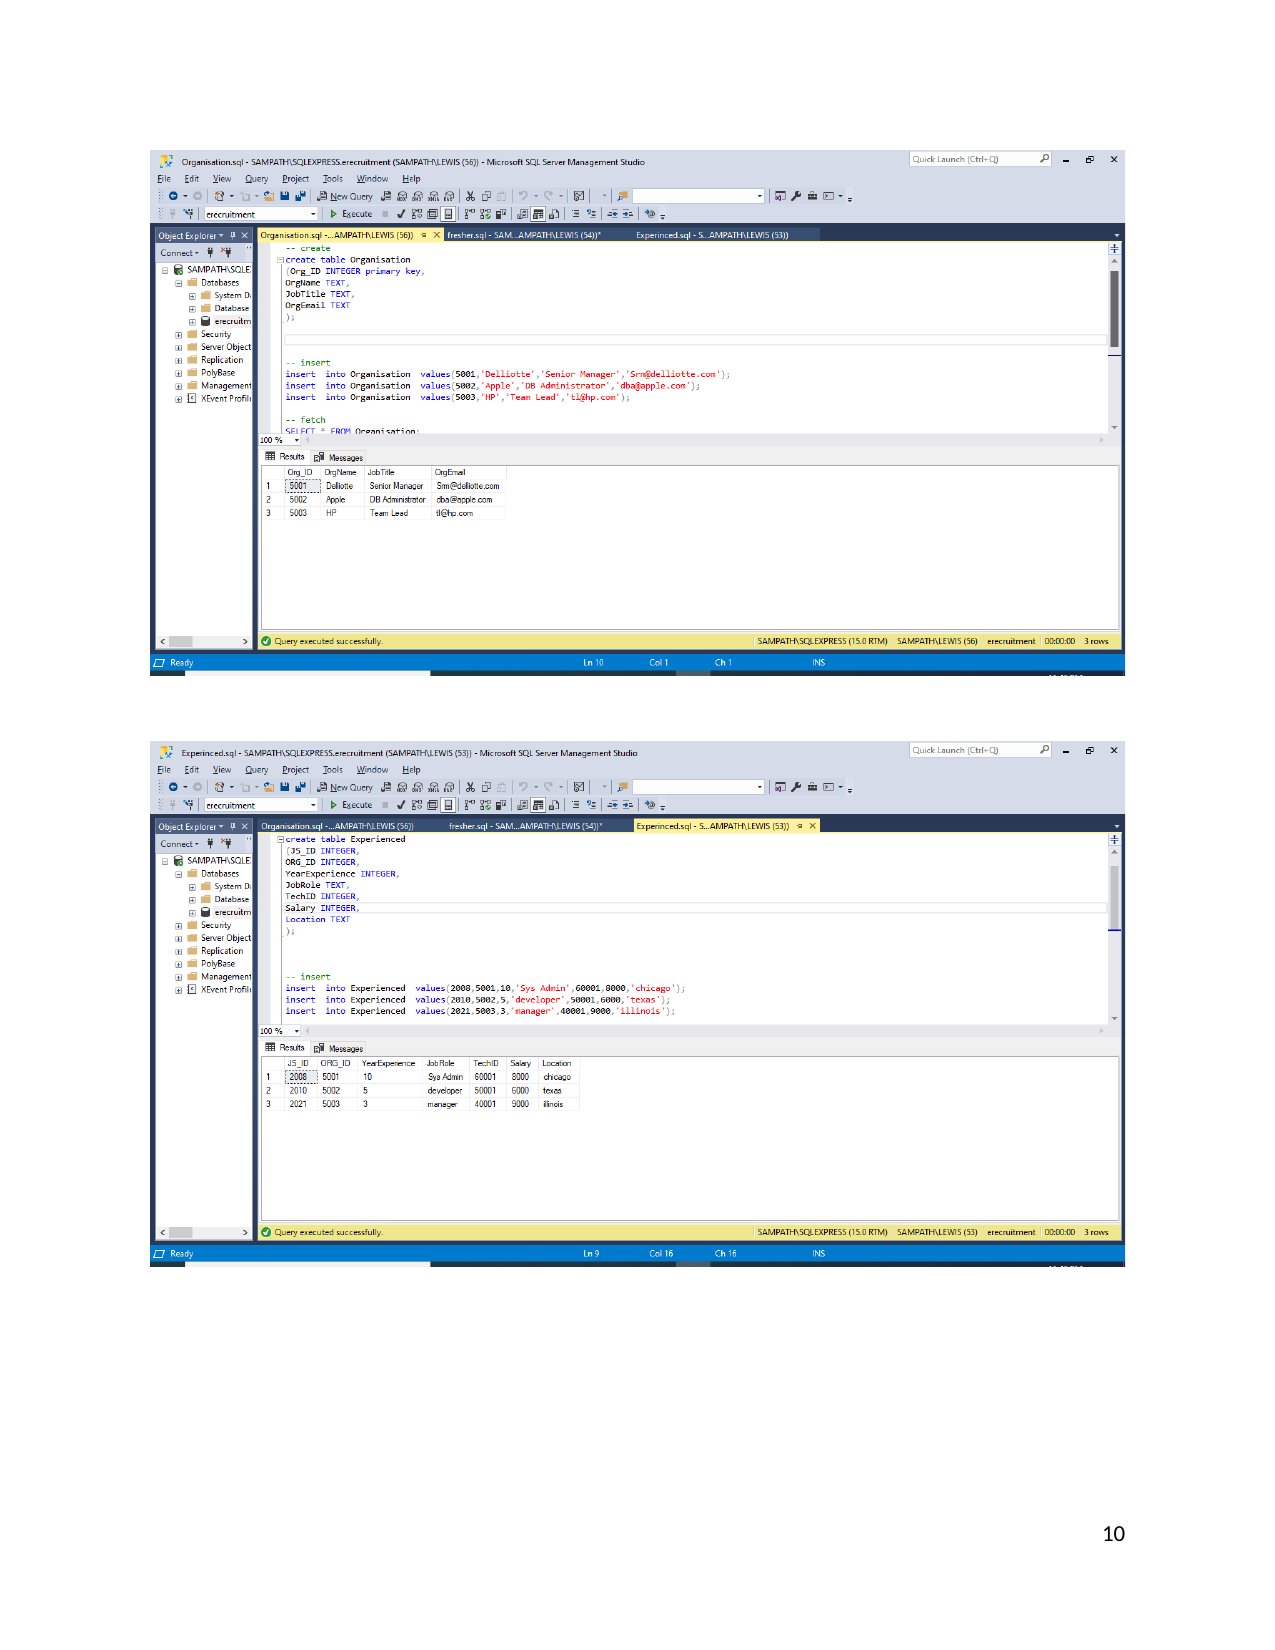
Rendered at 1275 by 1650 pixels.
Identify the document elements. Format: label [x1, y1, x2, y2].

picture [150, 741, 1125, 1267]
picture [150, 150, 1125, 676]
